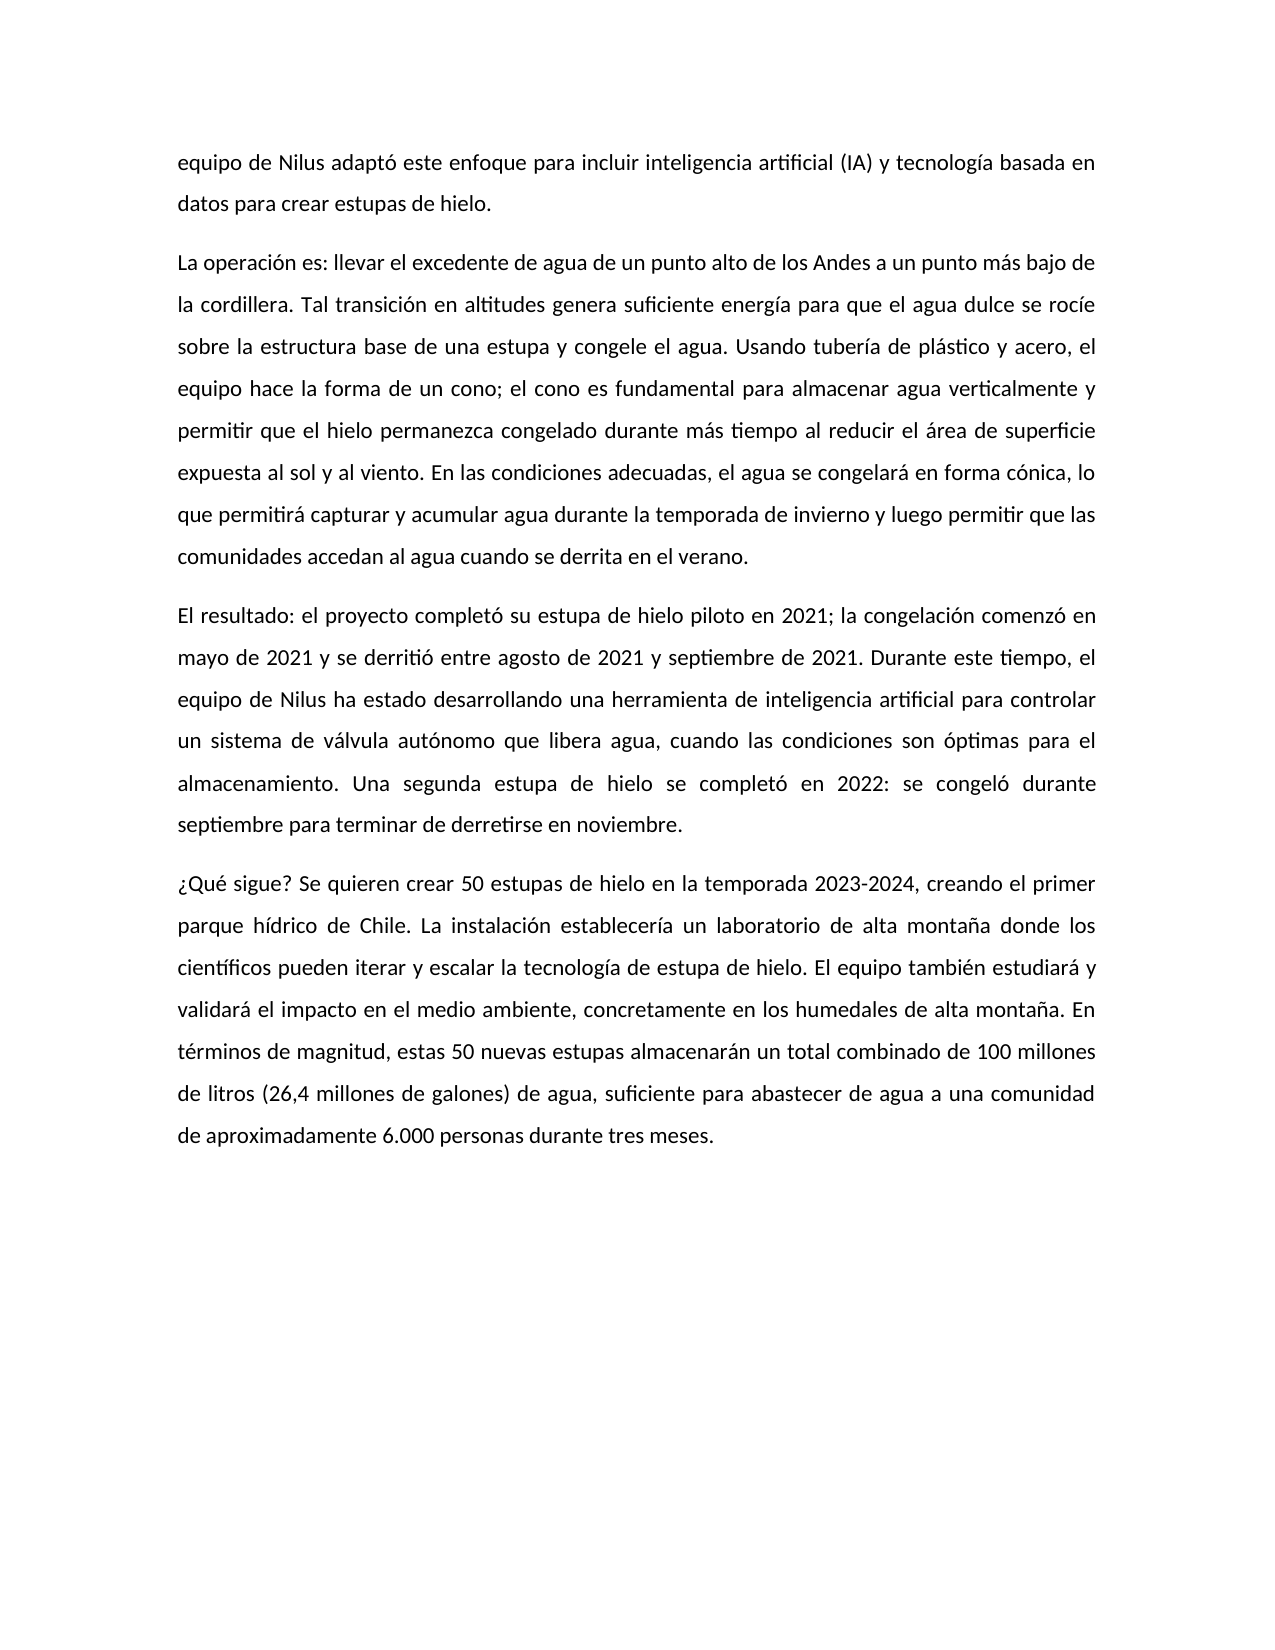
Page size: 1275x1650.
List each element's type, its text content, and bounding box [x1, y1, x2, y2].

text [177, 148, 1098, 218]
text ¿Qué sigue? Se quieren crear 50 estupas de hielo en la temporada 2023-2024, creando el primer parque hídrico de Chile. La instalación establecería un laboratorio de alta montaña donde los científicos pueden iterar y escalar la tecnología de estupa de hielo. El equipo también estudiará y validará el impacto en el medio ambiente, concretamente en los humedales de alta montaña. En términos de magnitud, estas 50 nuevas estupas almacenarán un total combinado de 100 millones de litros (26,4 millones de galones) de agua, suficiente para abastecer de agua a una comunidad de aproximadamente 6.000 personas durante tres meses. [177, 869, 1098, 1149]
text La operación es: llevar el excedente de agua de un punto alto de los Andes a un punto más bajo de la cordillera. Tal transición en altitudes genera suficiente energía para que el agua dulce se rocíe sobre la estructura base de una estupa y congele el agua. Usando tubería de plástico y acero, el equipo hace la forma de un cono; el cono es fundamental para almacenar agua verticalmente y permitir que el hielo permanezca congelado durante más tiempo al reducir el área de superficie expuesta al sol y al viento. En las condiciones adecuadas, el agua se congelará en forma cónica, lo que permitirá capturar y acumular agua durante la temporada de invierno y luego permitir que las comunidades accedan al agua cuando se derrita en el verano. [177, 248, 1098, 570]
text El resultado: el proyecto completó su estupa de hielo piloto en 2021; la congelación comenzó en mayo de 2021 y se derritió entre agosto de 2021 y septiembre de 2021. Durante este tiempo, el equipo de Nilus ha estado desarrollando una herramienta de inteligencia artificial para controlar un sistema de válvula autónomo que libera agua, cuando las condiciones son óptimas para el almacenamiento. Una segunda estupa de hielo se completó en 2022: se congeló durante septiembre para terminar de derretirse en noviembre. [177, 601, 1098, 839]
